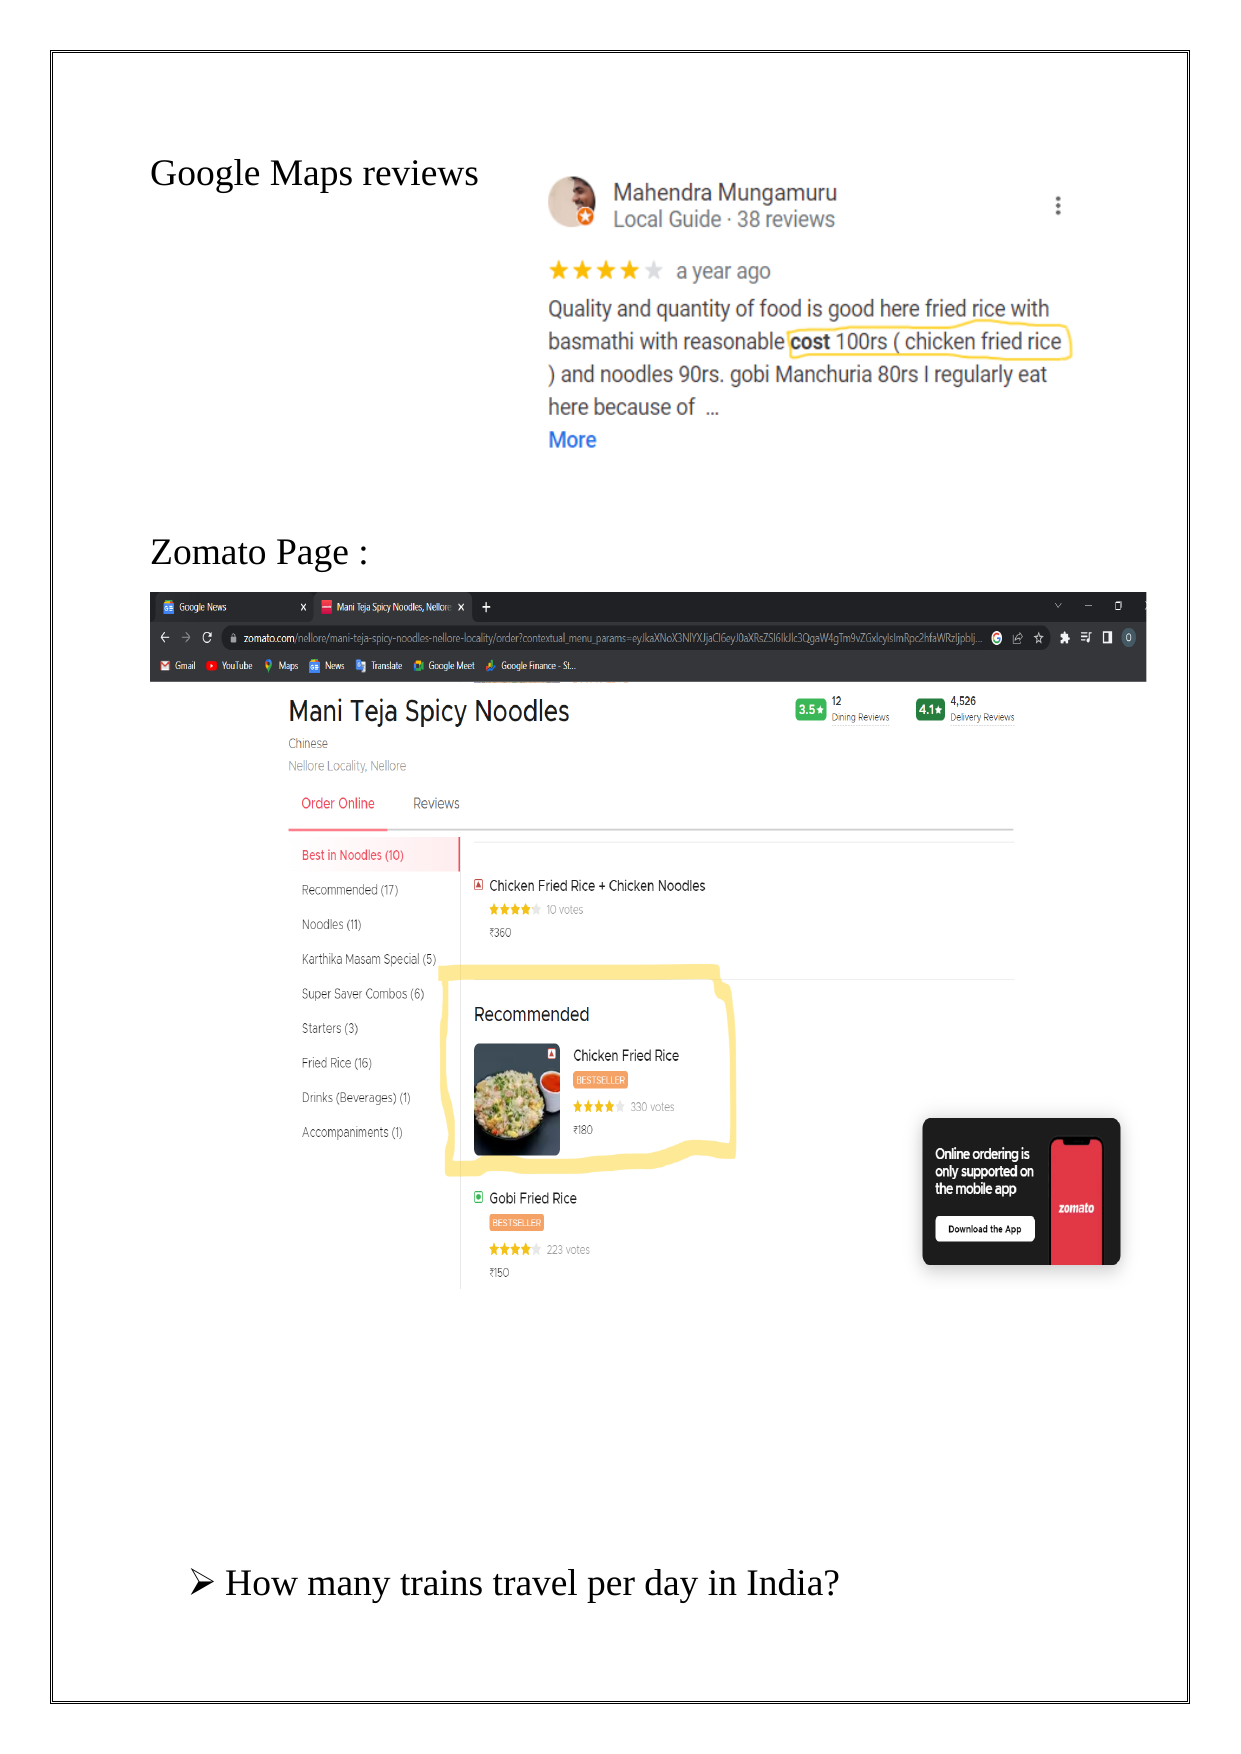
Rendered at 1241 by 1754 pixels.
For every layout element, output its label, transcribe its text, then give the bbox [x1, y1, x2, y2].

picture [150, 592, 1147, 1289]
text Google Maps reviews [150, 150, 514, 193]
list How many trains travel per day in India? [187, 1561, 1090, 1604]
picture [514, 150, 1089, 478]
text Zomato Page : [150, 529, 1090, 572]
